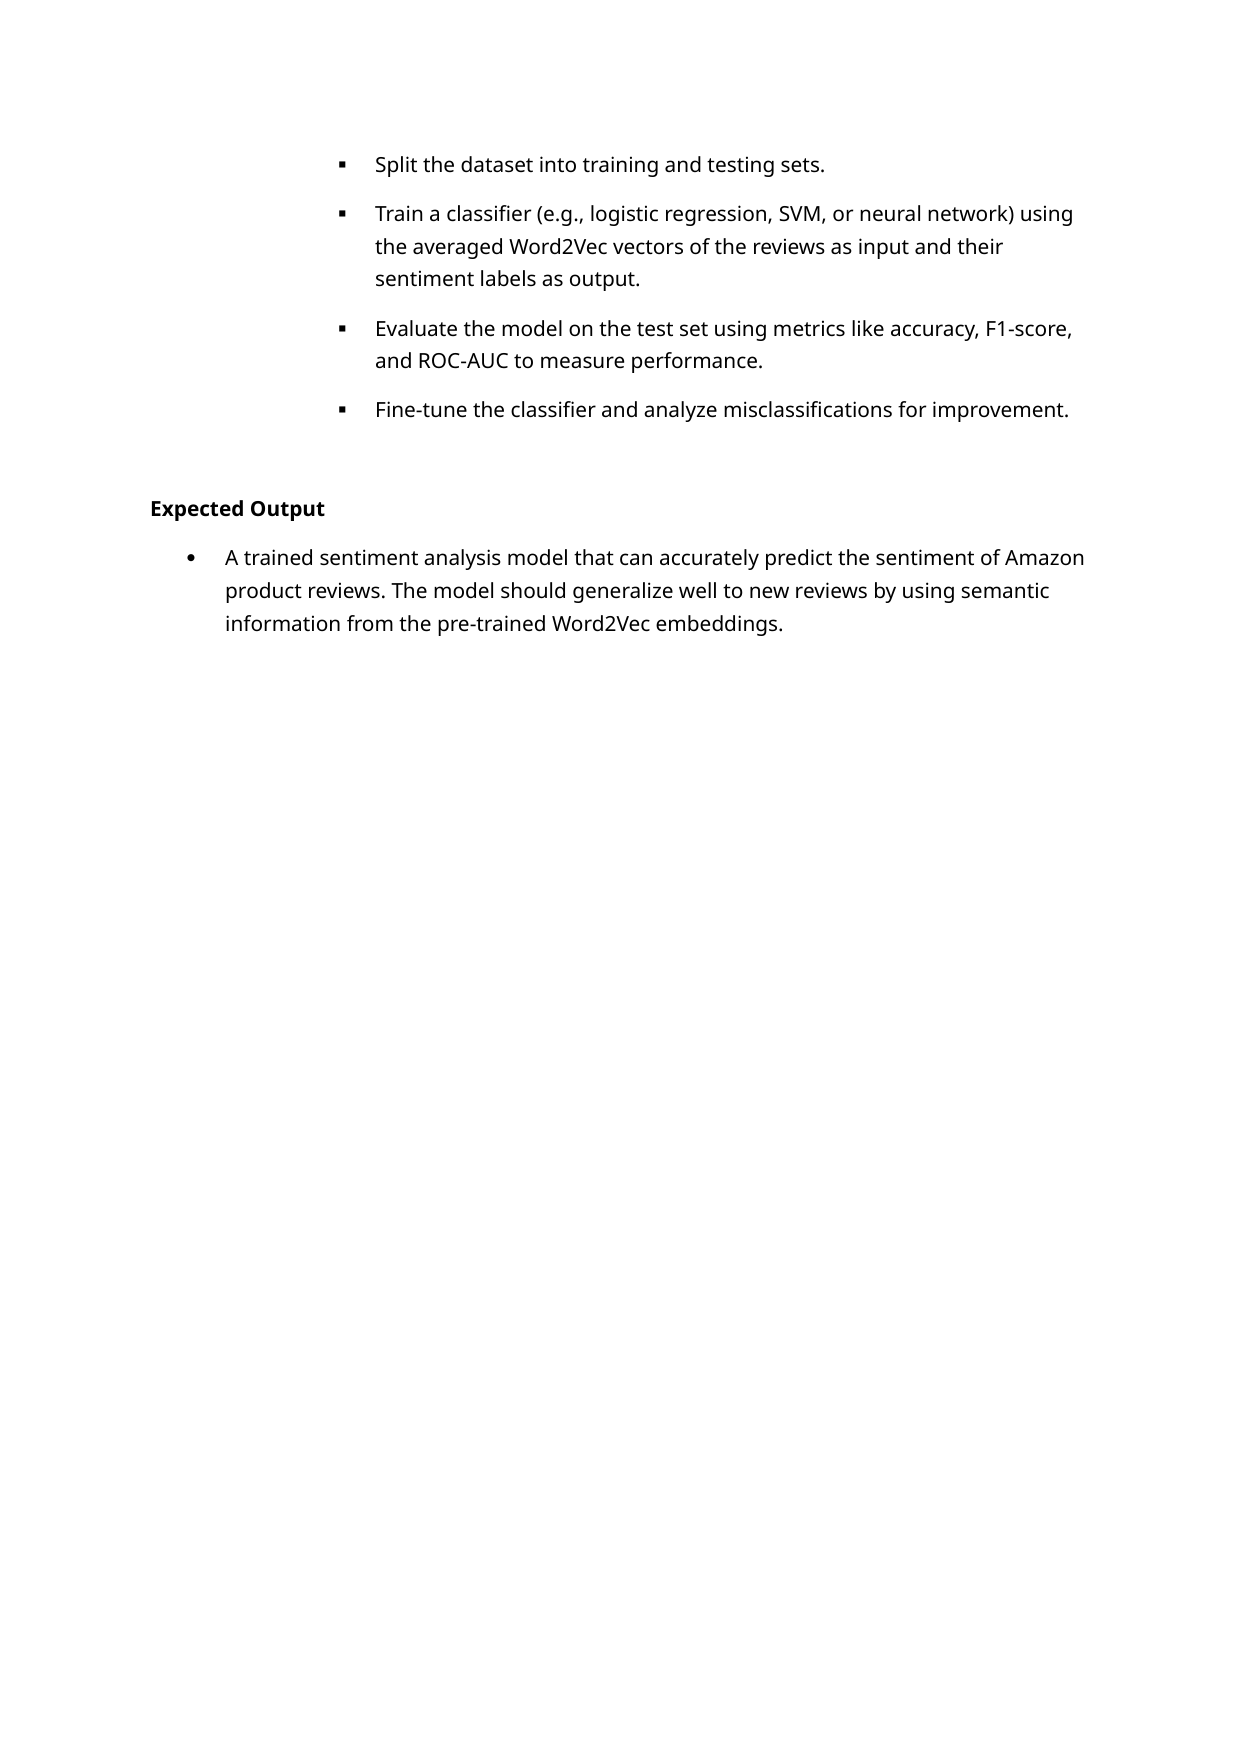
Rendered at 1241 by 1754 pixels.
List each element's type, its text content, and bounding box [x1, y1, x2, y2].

list A trained sentiment analysis model that can accurately predict the sentiment of Amazon product reviews. The model should generalize well to new reviews by using semantic information from the pre-trained Word2Vec embeddings. [187, 543, 1090, 637]
list Fine-tune the classifier and analyze misclassifications for improvement. [337, 396, 1090, 424]
list Train a classifier (e.g., logistic regression, SVM, or neural network) using the averaged Word2Vec vectors of the reviews as input and their sentiment labels as output. [337, 199, 1090, 293]
list Split the dataset into training and testing sets. [337, 150, 1090, 178]
list Evaluate the model on the test set using metrics like accuracy, F1-score, and ROC-AUC to measure performance. [337, 314, 1090, 375]
text Expected Output [150, 494, 1090, 523]
